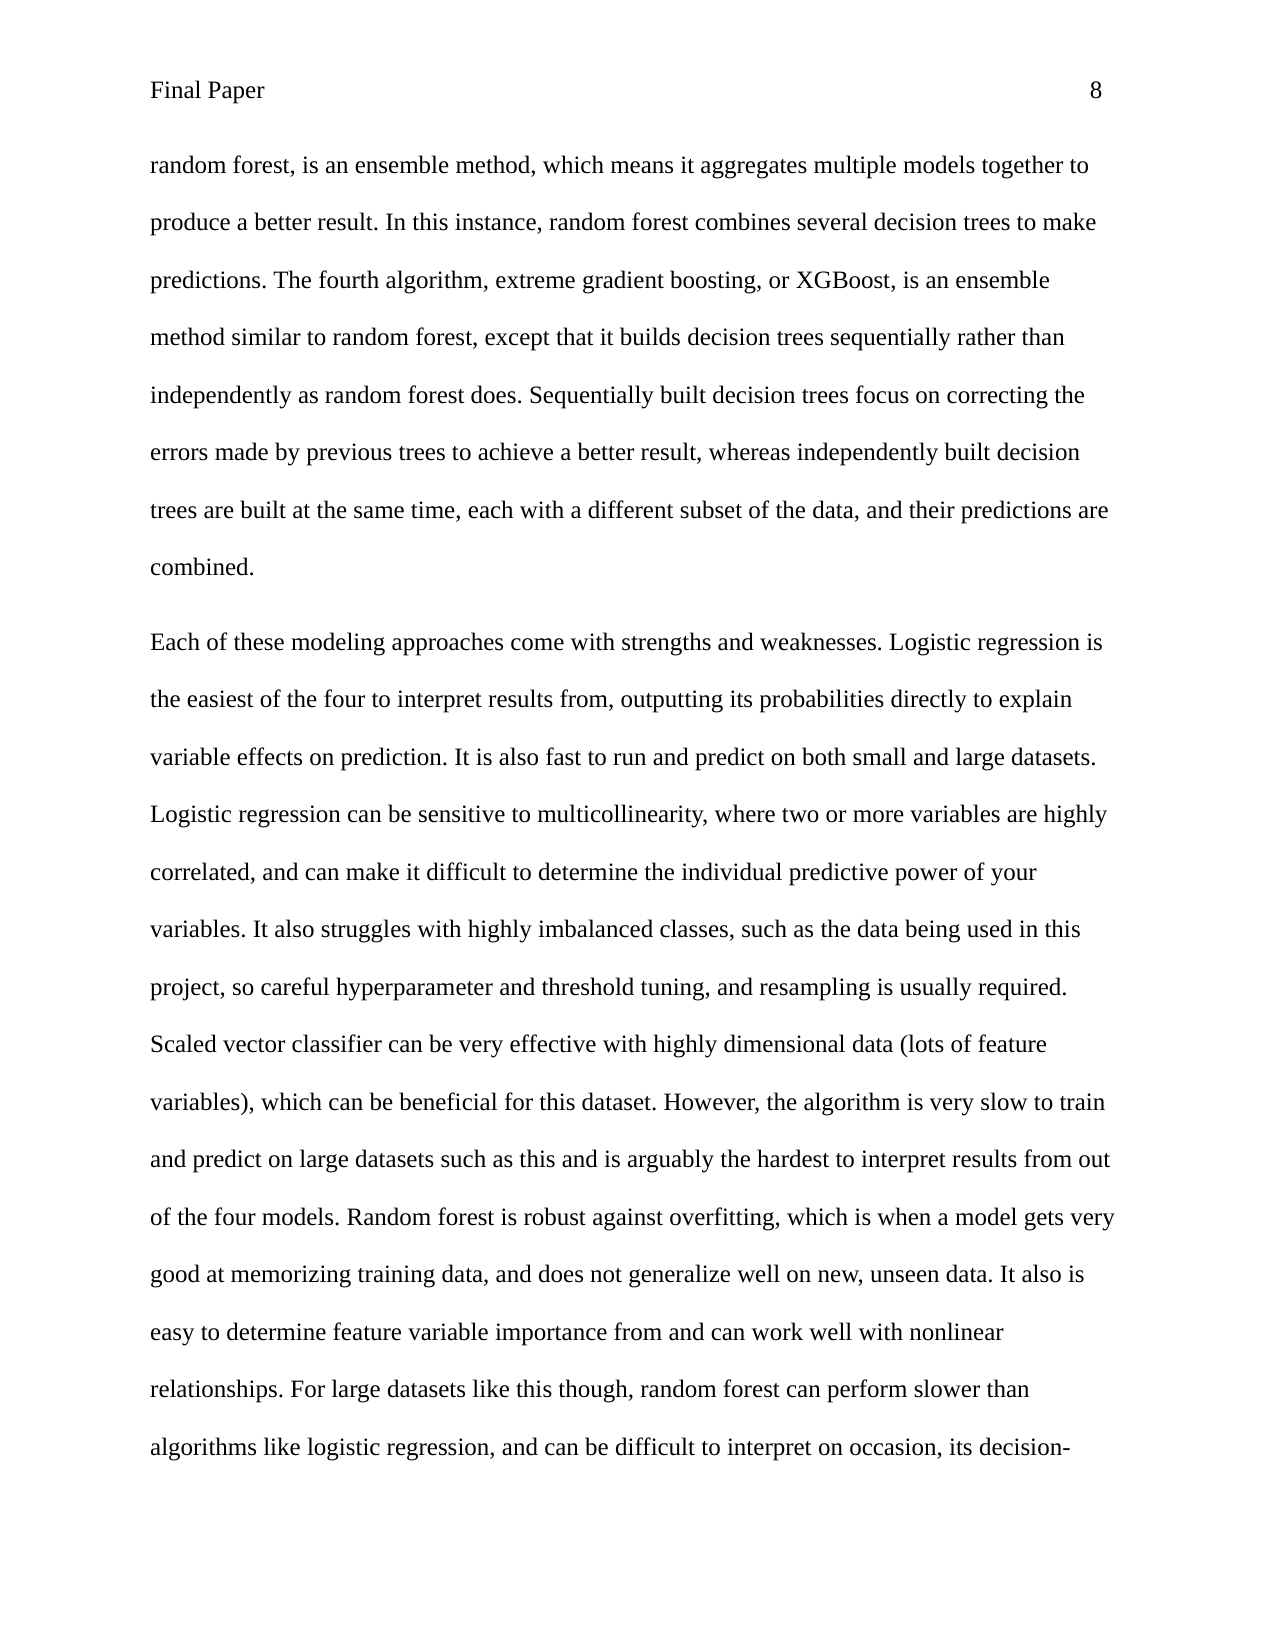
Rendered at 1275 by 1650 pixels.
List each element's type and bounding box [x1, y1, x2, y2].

text [150, 627, 1125, 1460]
text [150, 150, 1125, 581]
